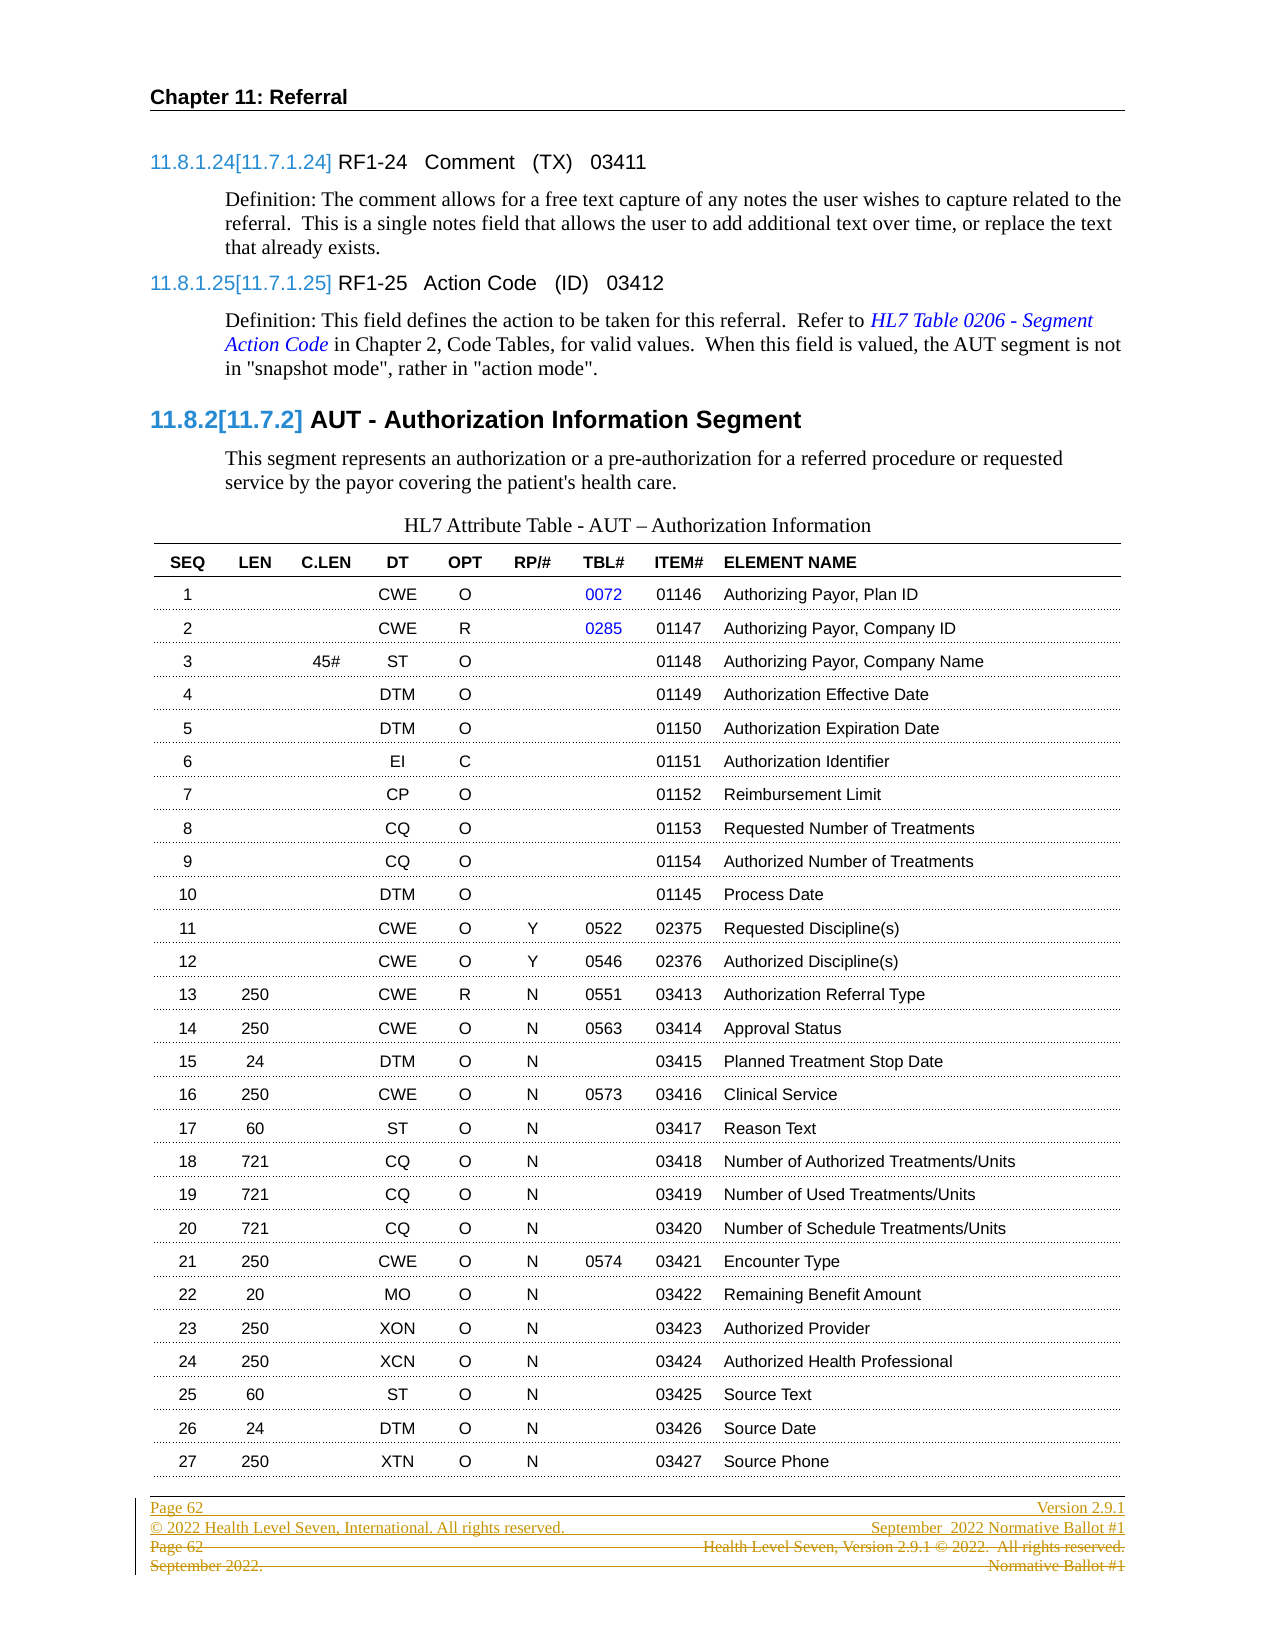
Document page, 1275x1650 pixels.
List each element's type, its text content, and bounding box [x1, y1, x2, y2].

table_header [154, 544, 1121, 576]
subtitle AUT - Authorization Information Segment [150, 405, 1125, 433]
text HL7 Attribute Table - AUT – Authorization Information [150, 513, 1125, 537]
subtitle RF1-24 Comment (TX) 03411 [150, 150, 1125, 174]
text Definition: The comment allows for a free text capture of any notes the user wishes to capture related to the referral. This is a single notes field that allows the user to add additional text over time, or replace the text that already exists. [225, 186, 1125, 259]
subtitle RF1-25 Action Code (ID) 03412 [150, 271, 1125, 295]
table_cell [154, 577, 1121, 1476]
text Definition: This field defines the action to be taken for this referral. Refer to HL7 Table 0206 - Segment Action Code in Chapter 2, Code Tables, for valid values. When this field is valued, the AUT segment is not in "snapshot mode", rather in "action mode". [225, 308, 1125, 380]
text This segment represents an authorization or a pre-authorization for a referred procedure or requested service by the payor covering the patient's health care. [225, 446, 1125, 494]
